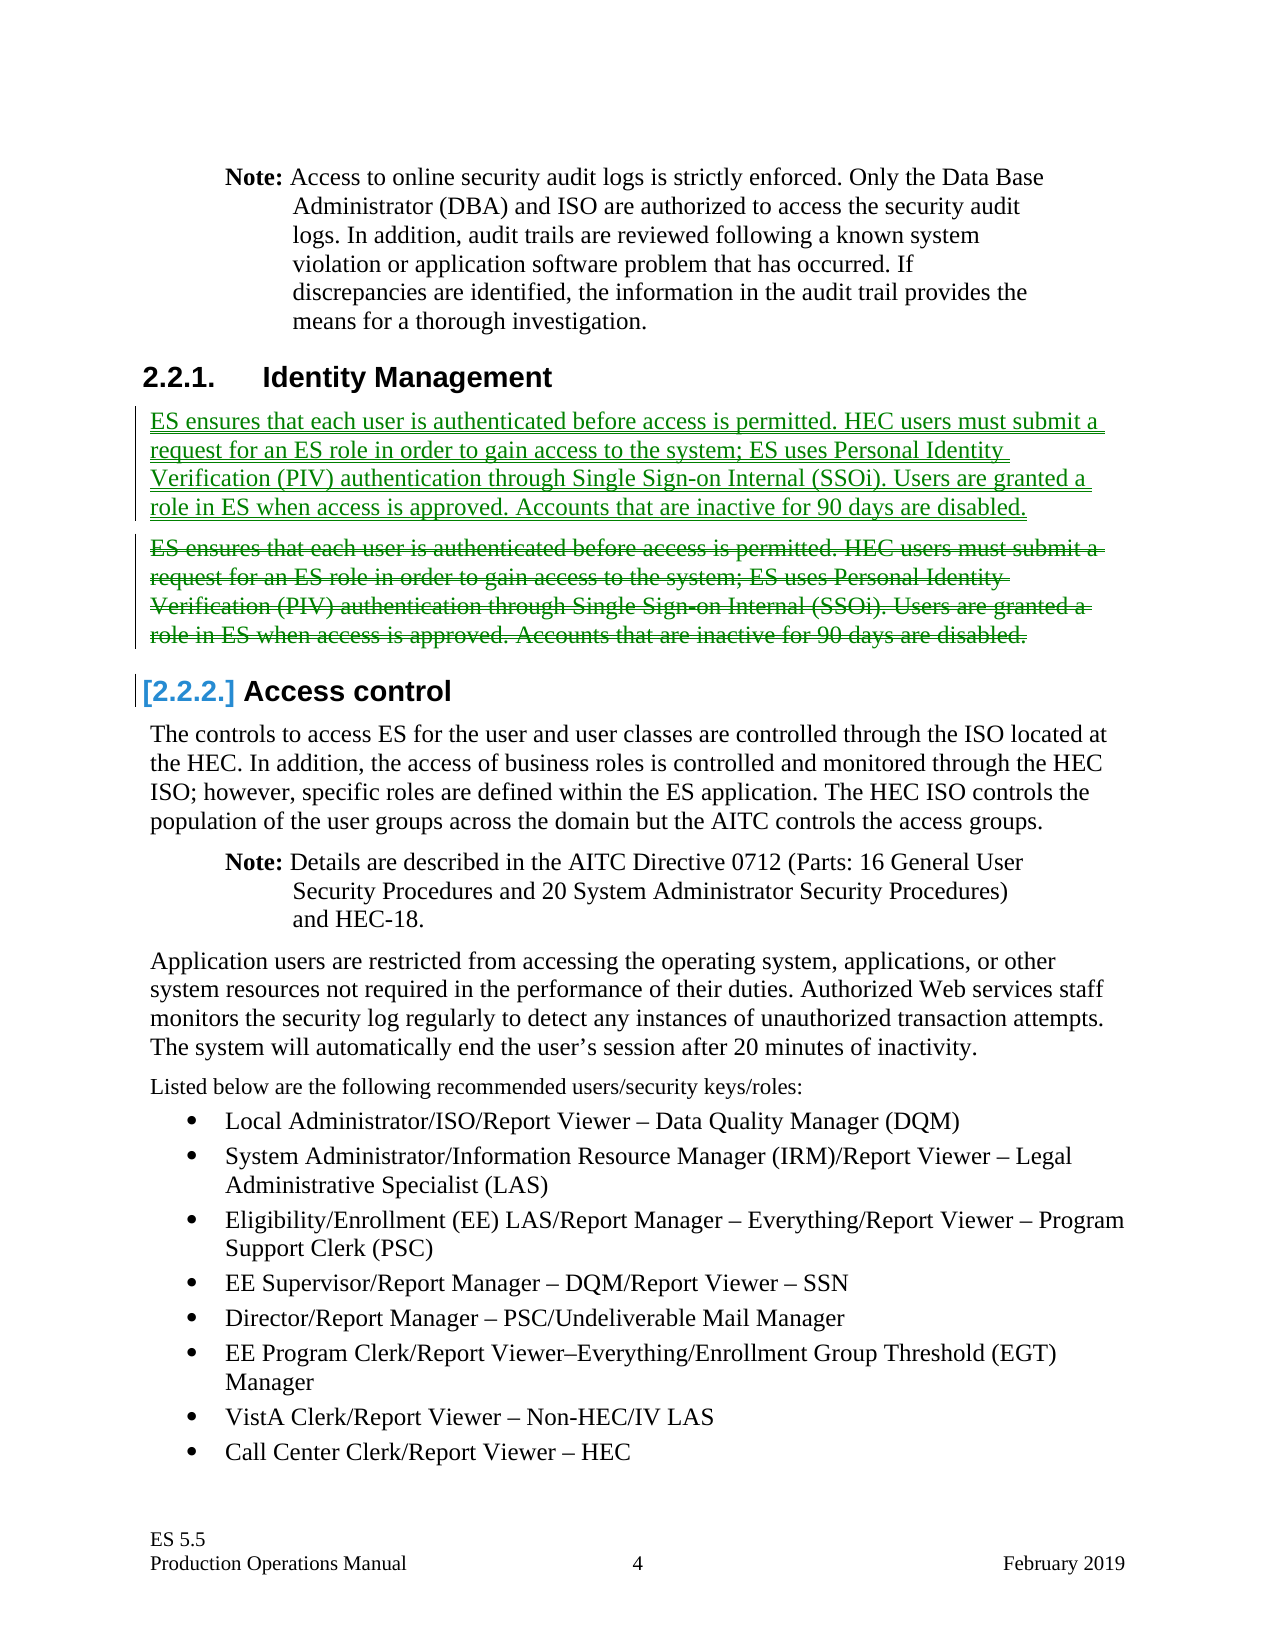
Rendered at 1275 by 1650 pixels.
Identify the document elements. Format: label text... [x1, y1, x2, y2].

text Call Center Clerk/Report Viewer – HEC [187, 1437, 1125, 1466]
text EE Program Clerk/Report Viewer–Everything/Enrollment Group Threshold (EGT) Manager [187, 1338, 1125, 1396]
text VistA Clerk/Report Viewer – Non-HEC/IV LAS [187, 1402, 1125, 1431]
text Note: Details are described in the AITC Directive 0712 (Parts: 16 General User Security Procedures and 20 System Administrator Security Procedures) and HEC-18. [225, 847, 1050, 933]
text Eligibility/Enrollment (EE) LAS/Report Manager – Everything/Report Viewer – Program Support Clerk (PSC) [187, 1205, 1125, 1262]
text Note: Access to online security audit logs is strictly enforced. Only the Data Base Administrator (DBA) and ISO are authorized to access the security audit logs. In addition, audit trails are reviewed following a known system violation or application software problem that has occurred. If discrepancies are identified, the information in the audit trail provides the means for a thorough investigation. [225, 162, 1050, 335]
text The controls to access ES for the user and user classes are controlled through the ISO located at the HEC. In addition, the access of business roles is controlled and monitored through the HEC ISO; however, specific roles are defined within the ES application. The HEC ISO controls the population of the user groups across the domain but the AITC controls the access groups. [150, 719, 1125, 834]
text Listed below are the following recommended users/security keys/roles: [150, 1073, 1125, 1100]
text Director/Report Manager – PSC/Undeliverable Mail Manager [187, 1303, 1125, 1332]
text Local Administrator/ISO/Report Viewer – Data Quality Manager (DQM) [187, 1106, 1125, 1135]
subtitle Identity Management [142, 360, 1125, 393]
text System Administrator/Information Resource Manager (IRM)/Report Viewer – Legal Administrative Specialist (LAS) [187, 1141, 1125, 1198]
subtitle Access control [142, 673, 1125, 707]
text Application users are restricted from accessing the operating system, applications, or other system resources not required in the performance of their duties. Authorized Web services staff monitors the security log regularly to detect any instances of unauthorized transaction attempts. The system will automatically end the user’s session after 20 minutes of inactivity. [150, 946, 1125, 1061]
text EE Supervisor/Report Manager – DQM/Report Viewer – SSN [187, 1268, 1125, 1297]
